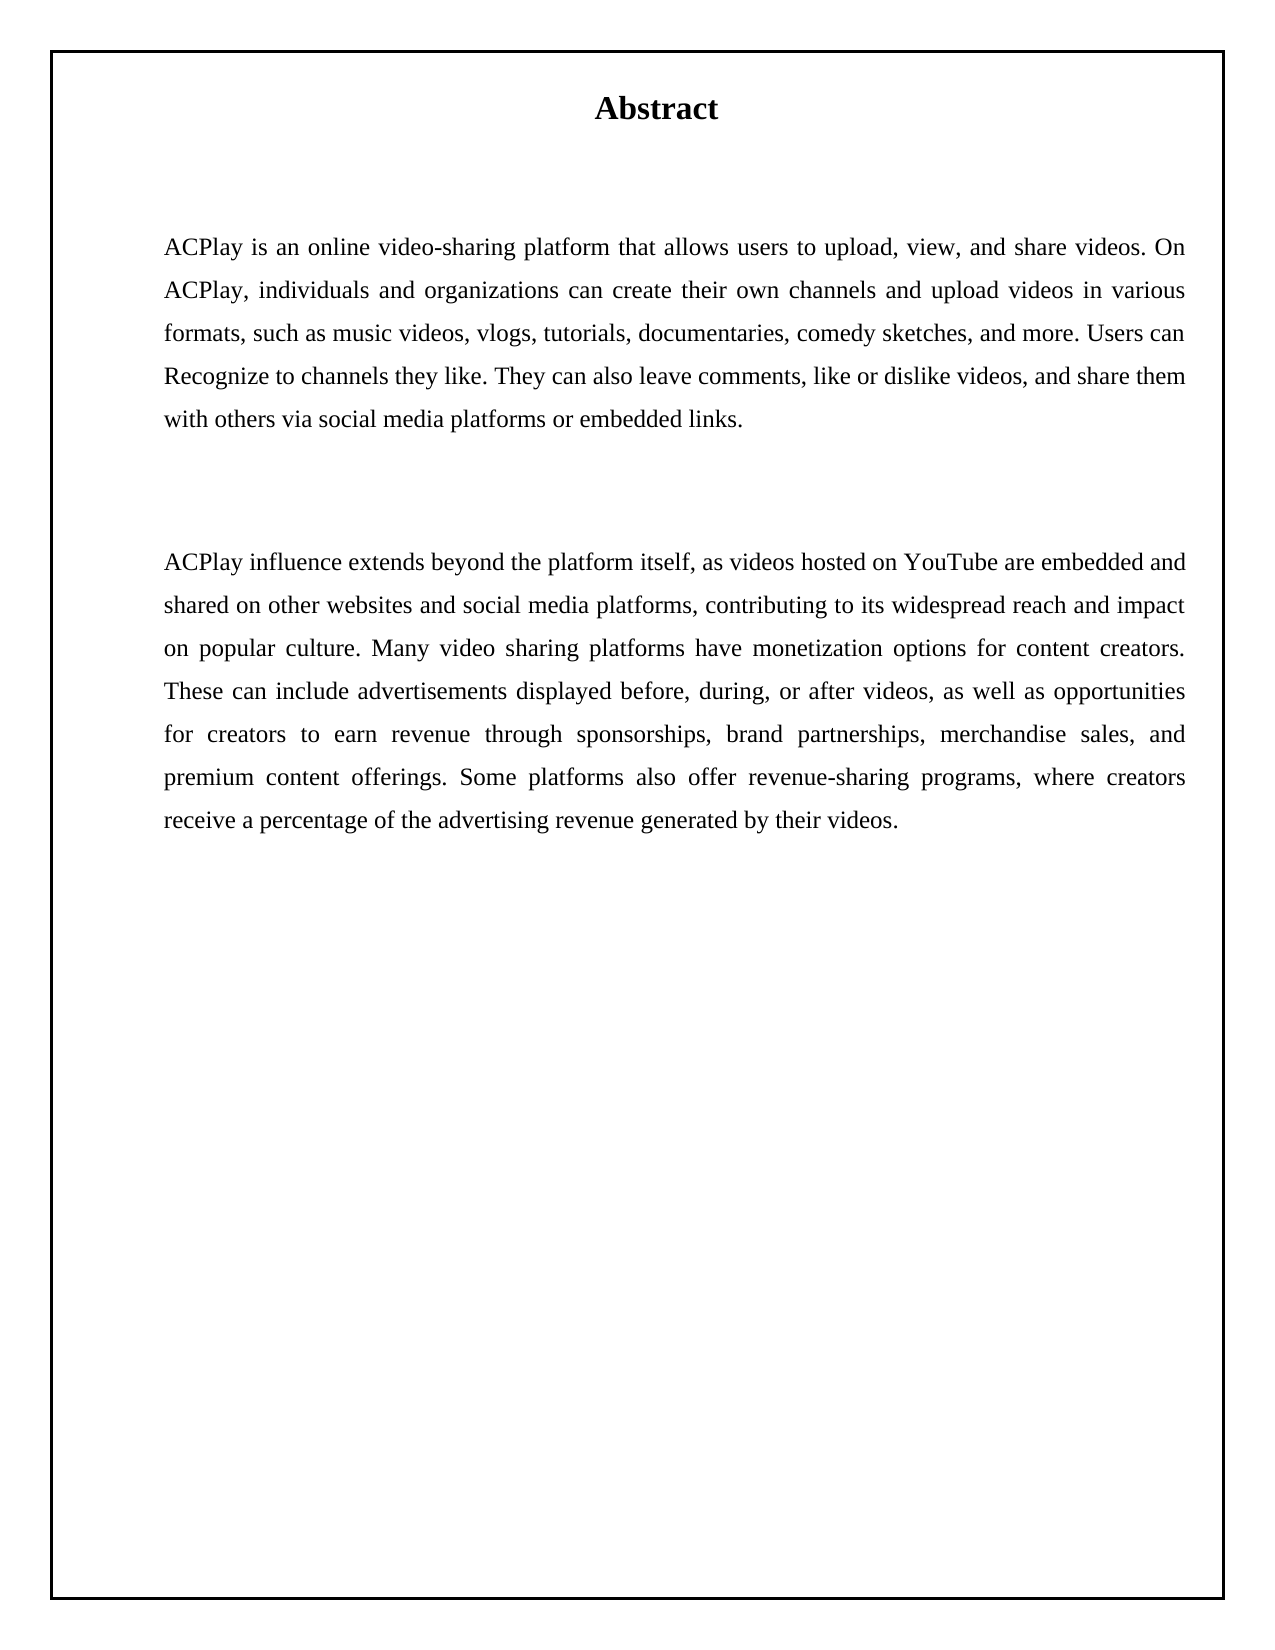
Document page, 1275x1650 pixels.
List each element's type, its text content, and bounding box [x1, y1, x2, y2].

text ACPlay is an online video-sharing platform that allows users to upload, view, and share videos. On ACPlay, individuals and organizations can create their own channels and upload videos in various formats, such as music videos, vlogs, tutorials, documentaries, comedy sketches, and more. Users can Recognize to channels they like. They can also leave comments, like or dislike videos, and share them with others via social media platforms or embedded links. [164, 232, 1186, 433]
text Abstract [126, 89, 1186, 127]
text ACPlay influence extends beyond the platform itself, as videos hosted on YouTube are embedded and shared on other websites and social media platforms, contributing to its widespread reach and impact on popular culture. Many video sharing platforms have monetization options for content creators. These can include advertisements displayed before, during, or after videos, as well as opportunities for creators to earn revenue through sponsorships, brand partnerships, merchandise sales, and premium content offerings. Some platforms also offer revenue-sharing programs, where creators receive a percentage of the advertising revenue generated by their videos. [164, 547, 1186, 834]
